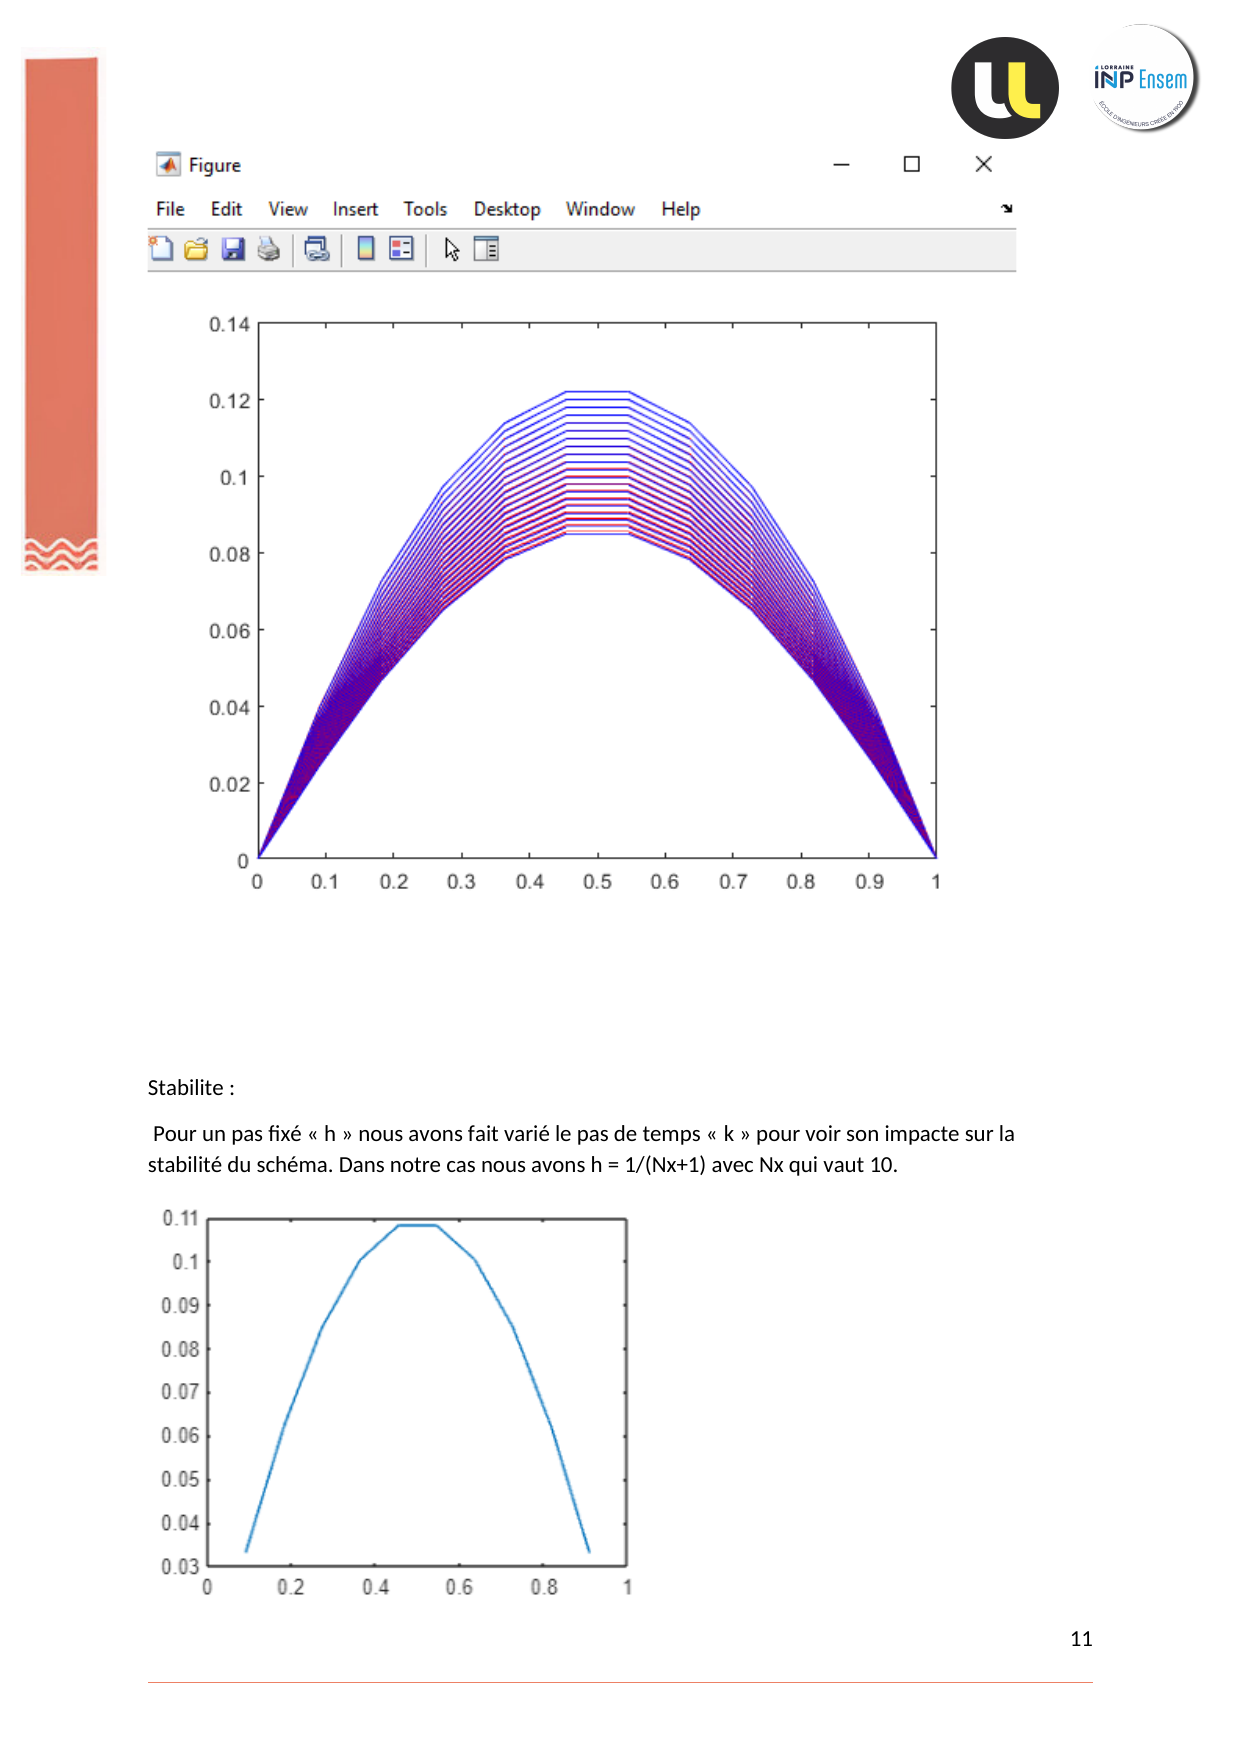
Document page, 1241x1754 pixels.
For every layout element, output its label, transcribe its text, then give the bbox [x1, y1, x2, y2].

picture [1088, 22, 1203, 136]
text Pour un pas fixé « h » nous avons fait varié le pas de temps « k » pour voir son impacte sur la stabilité du schéma. Dans notre cas nous avons h = 1/(Nx+1) avec Nx qui vaut 10. [148, 1119, 1093, 1178]
text Stabilite : [148, 1073, 1093, 1101]
picture [147, 1196, 663, 1601]
picture [147, 147, 1017, 914]
picture [20, 47, 107, 576]
picture [951, 37, 1059, 139]
